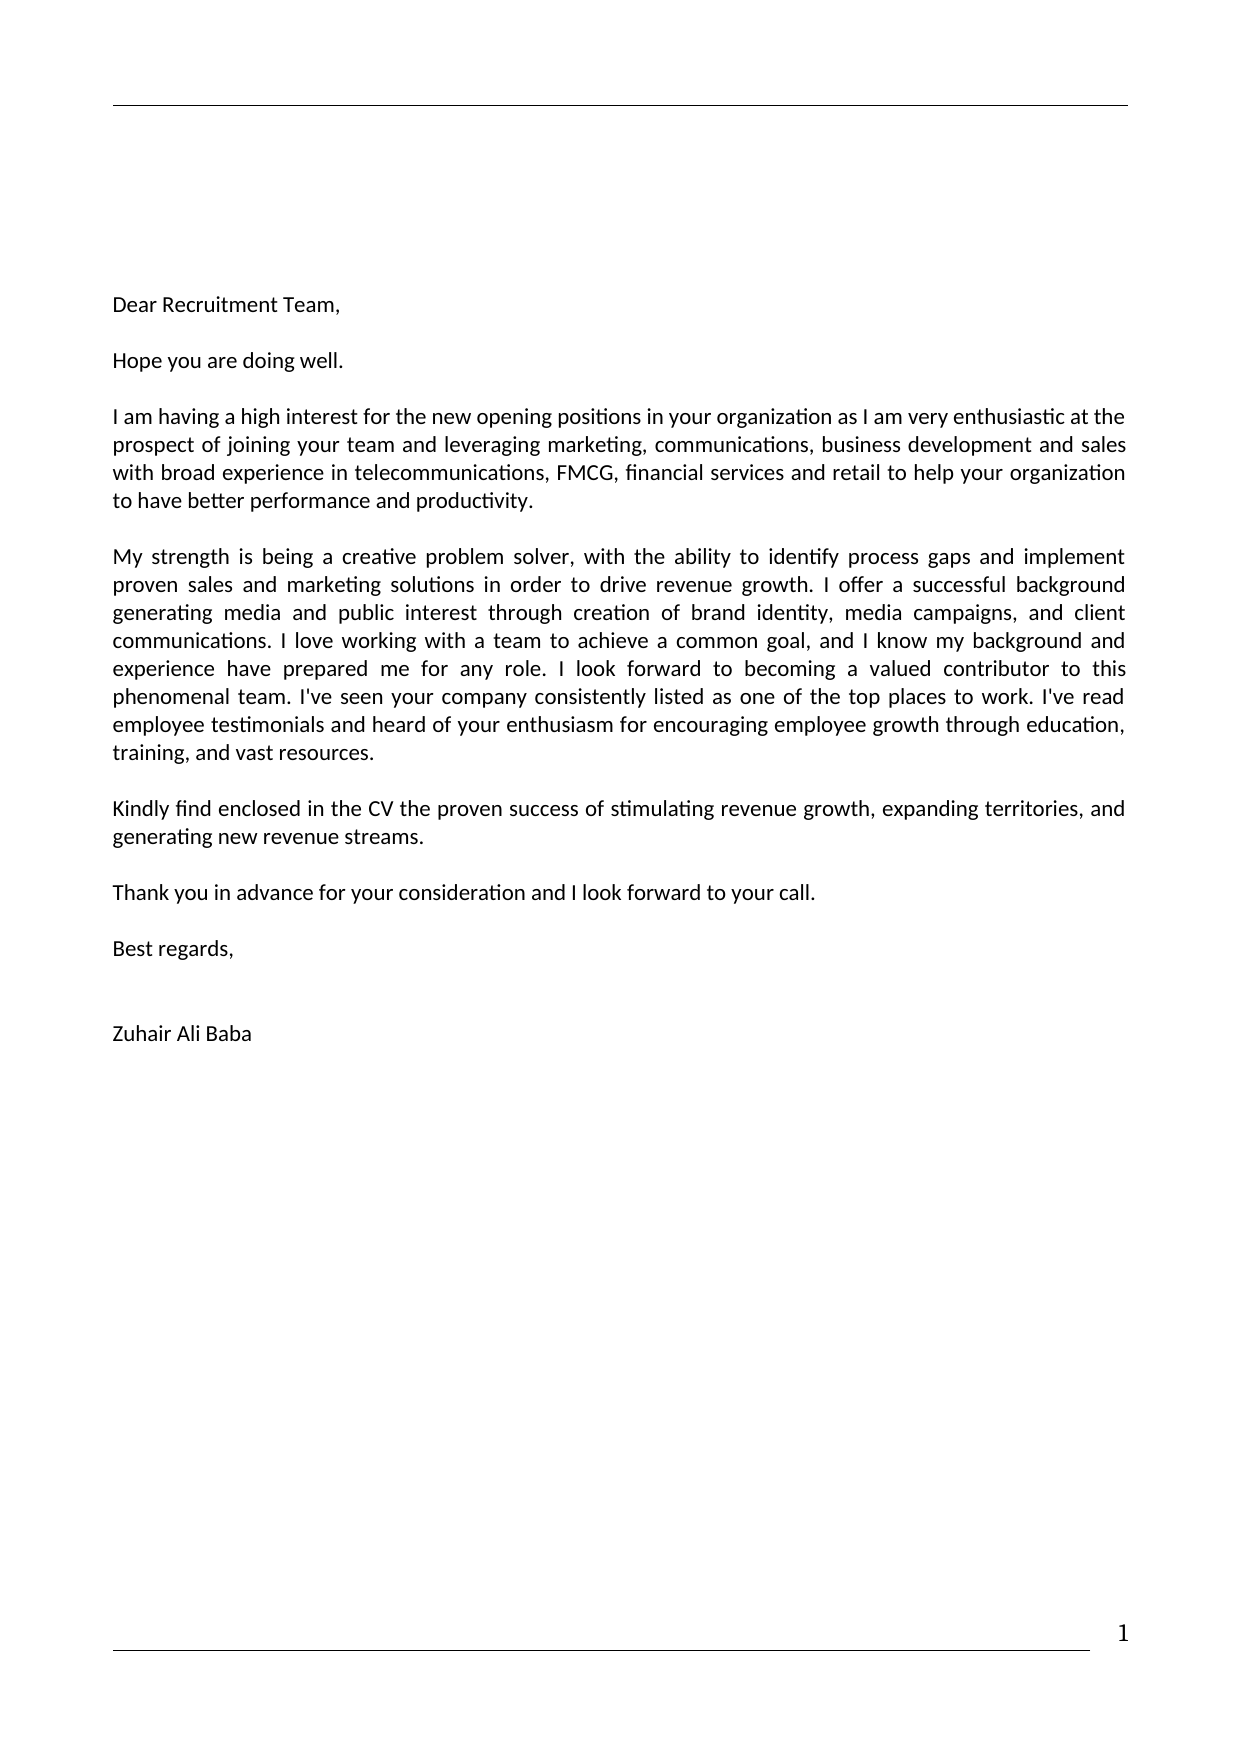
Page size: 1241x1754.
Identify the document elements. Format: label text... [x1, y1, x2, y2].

text Dear Recruitment Team, [112, 290, 1128, 318]
text Zuhair Ali Baba [112, 1019, 1128, 1047]
text My strength is being a creative problem solver, with the ability to identify process gaps and implement proven sales and marketing solutions in order to drive revenue growth. I offer a successful background generating media and public interest through creation of brand identity, media campaigns, and client communications. I love working with a team to achieve a common goal, and I know my background and experience have prepared me for any role. I look forward to becoming a valued contributor to this phenomenal team. I've seen your company consistently listed as one of the top places to work. I've read employee testimonials and heard of your enthusiasm for encouraging employee growth through education, training, and vast resources. [112, 542, 1128, 766]
text Kindly find enclosed in the CV the proven success of stimulating revenue growth, expanding territories, and generating new revenue streams. [112, 794, 1128, 851]
text Best regards, [112, 934, 1128, 963]
text I am having a high interest for the new opening positions in your organization as I am very enthusiastic at the prospect of joining your team and leveraging marketing, communications, business development and sales with broad experience in telecommunications, FMCG, financial services and retail to help your organization to have better performance and productivity. [112, 402, 1128, 514]
text Thank you in advance for your consideration and I look forward to your call. [112, 878, 1128, 907]
text Hope you are doing well. [112, 346, 1128, 374]
